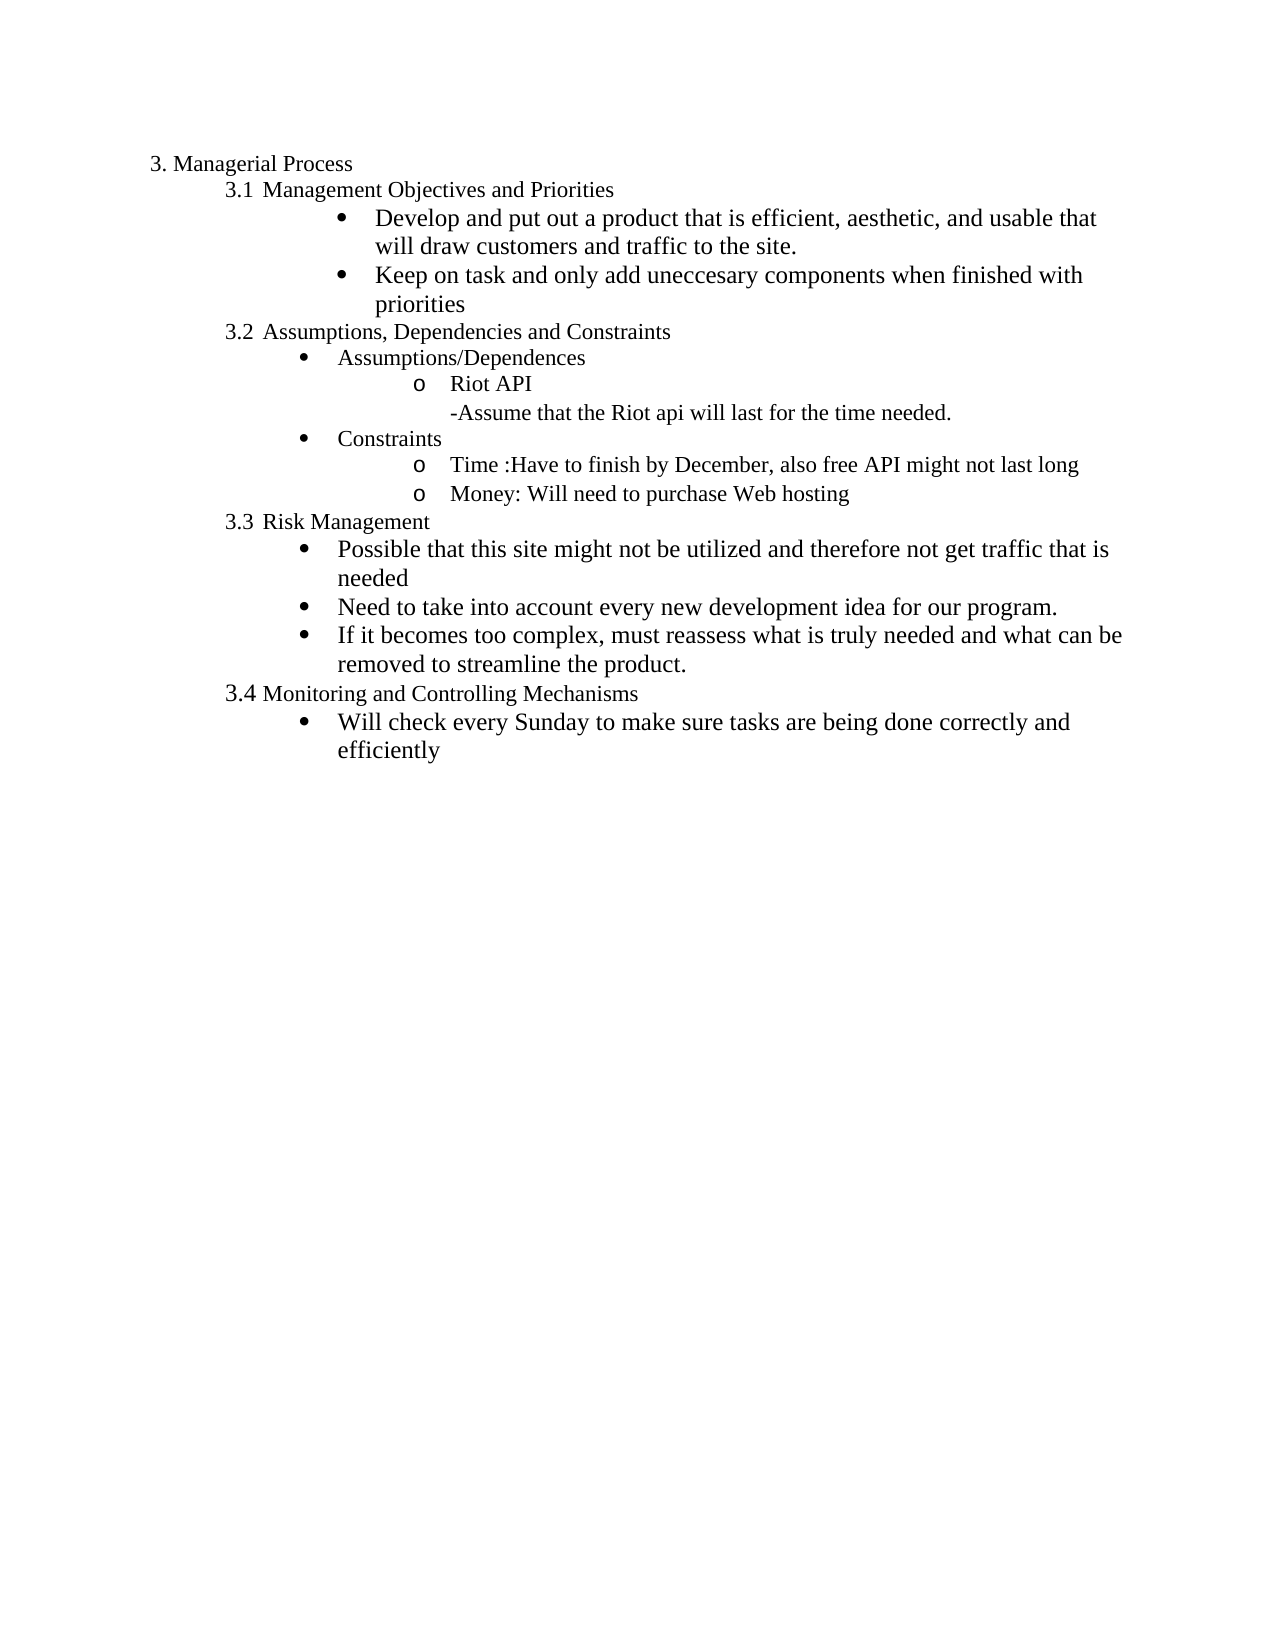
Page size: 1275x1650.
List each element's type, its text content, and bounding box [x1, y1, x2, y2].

list Possible that this site might not be utilized and therefore not get traffic that is needed [300, 534, 1125, 592]
list Riot API [412, 370, 1125, 399]
list -Assume that the Riot api will last for the time needed. [450, 399, 1125, 425]
list Assumptions, Dependencies and Constraints [225, 318, 1125, 344]
list Develop and put out a product that is efficient, aesthetic, and usable that will draw customers and traffic to the site. [337, 203, 1125, 260]
list Keep on task and only add uneccesary components when finished with priorities [337, 260, 1125, 318]
list Constraints [300, 425, 1125, 451]
list Time :Have to finish by December, also free API might not last long [412, 451, 1125, 479]
list Monitoring and Controlling Mechanisms [225, 678, 1125, 707]
list Risk Management [225, 508, 1125, 534]
list Assumptions/Dependences [300, 344, 1125, 370]
list If it becomes too complex, must reassess what is truly needed and what can be removed to streamline the product. [300, 620, 1125, 678]
list Will check every Sunday to make sure tasks are being done correctly and efficiently [300, 707, 1125, 764]
list Money: Will need to purchase Web hosting [412, 479, 1125, 508]
list Need to take into account every new development idea for our program. [300, 592, 1125, 620]
list Management Objectives and Priorities [225, 176, 1125, 203]
text 3. Managerial Process [150, 150, 1125, 176]
